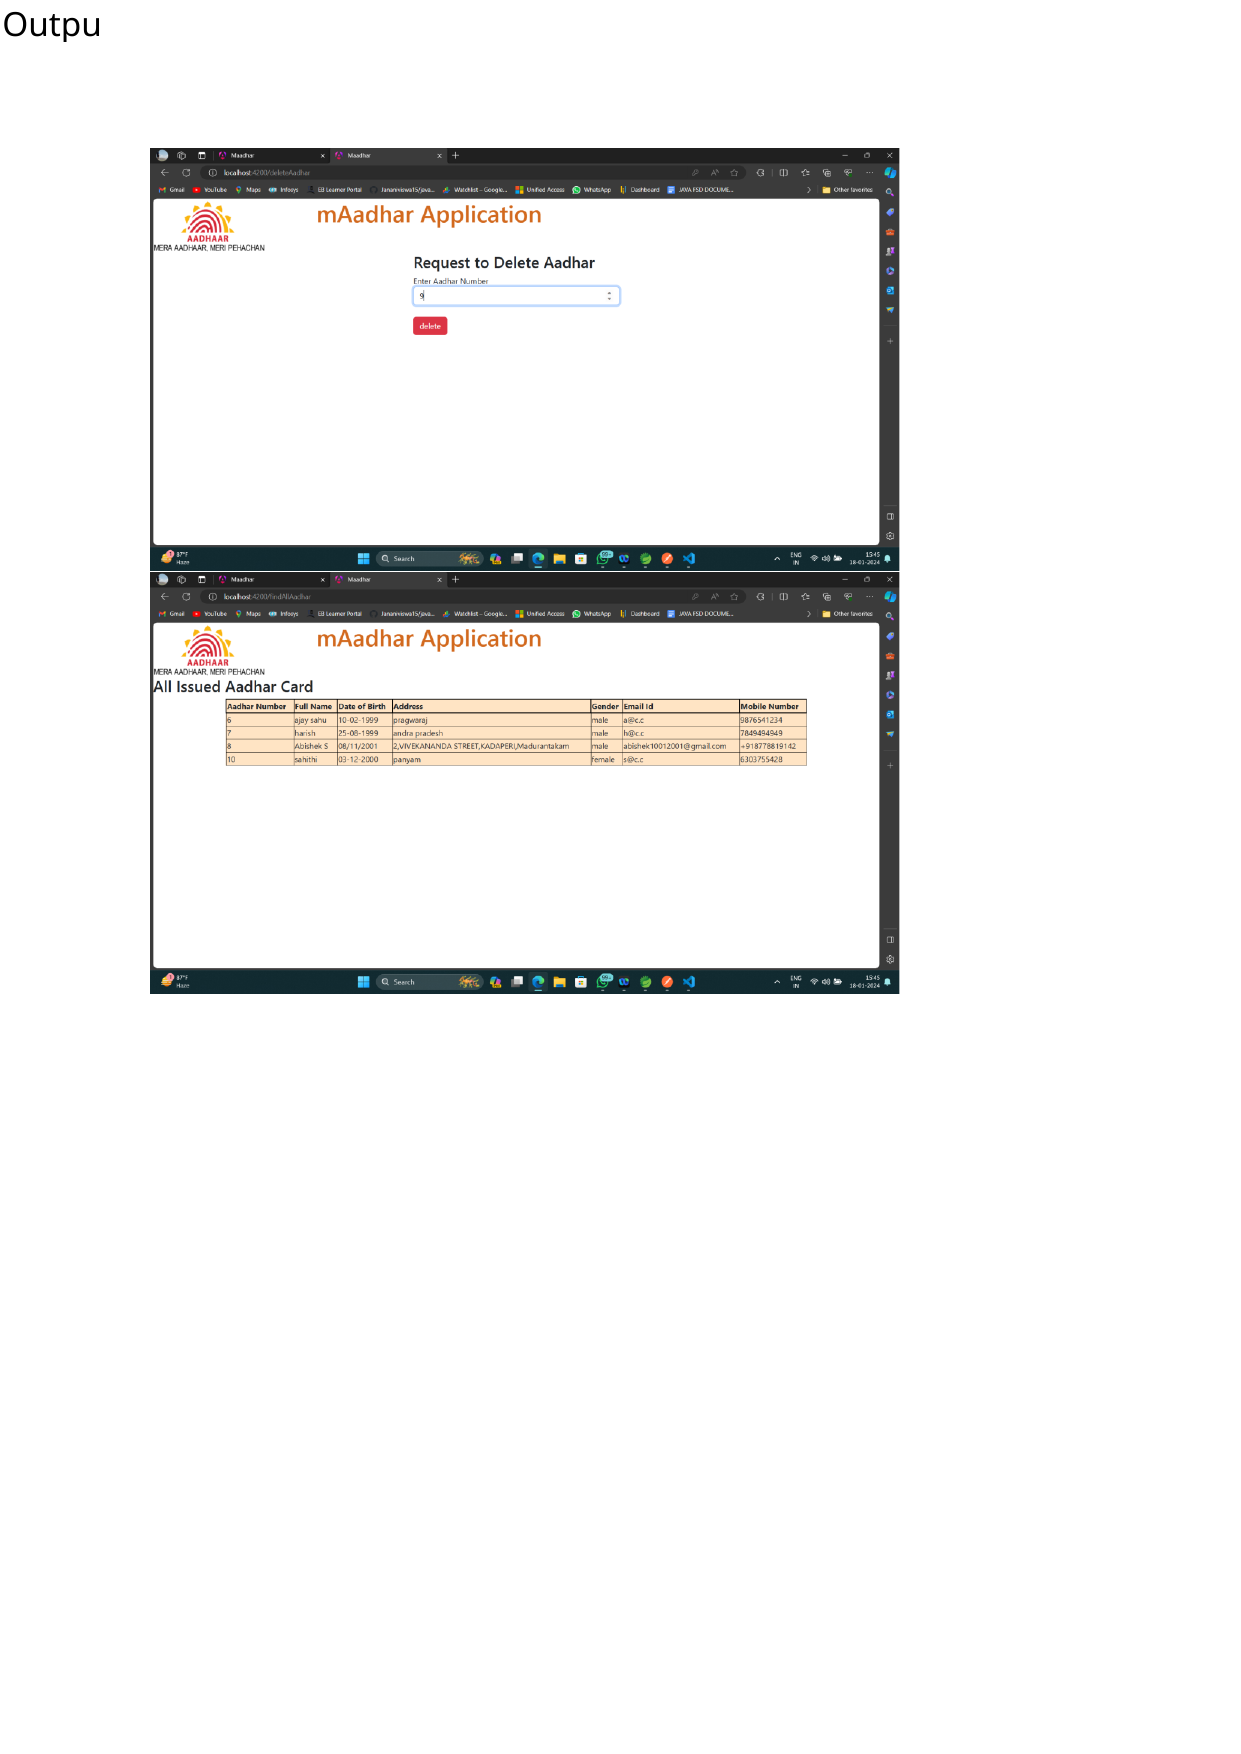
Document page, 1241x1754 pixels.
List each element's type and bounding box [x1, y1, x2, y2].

picture [150, 148, 900, 994]
